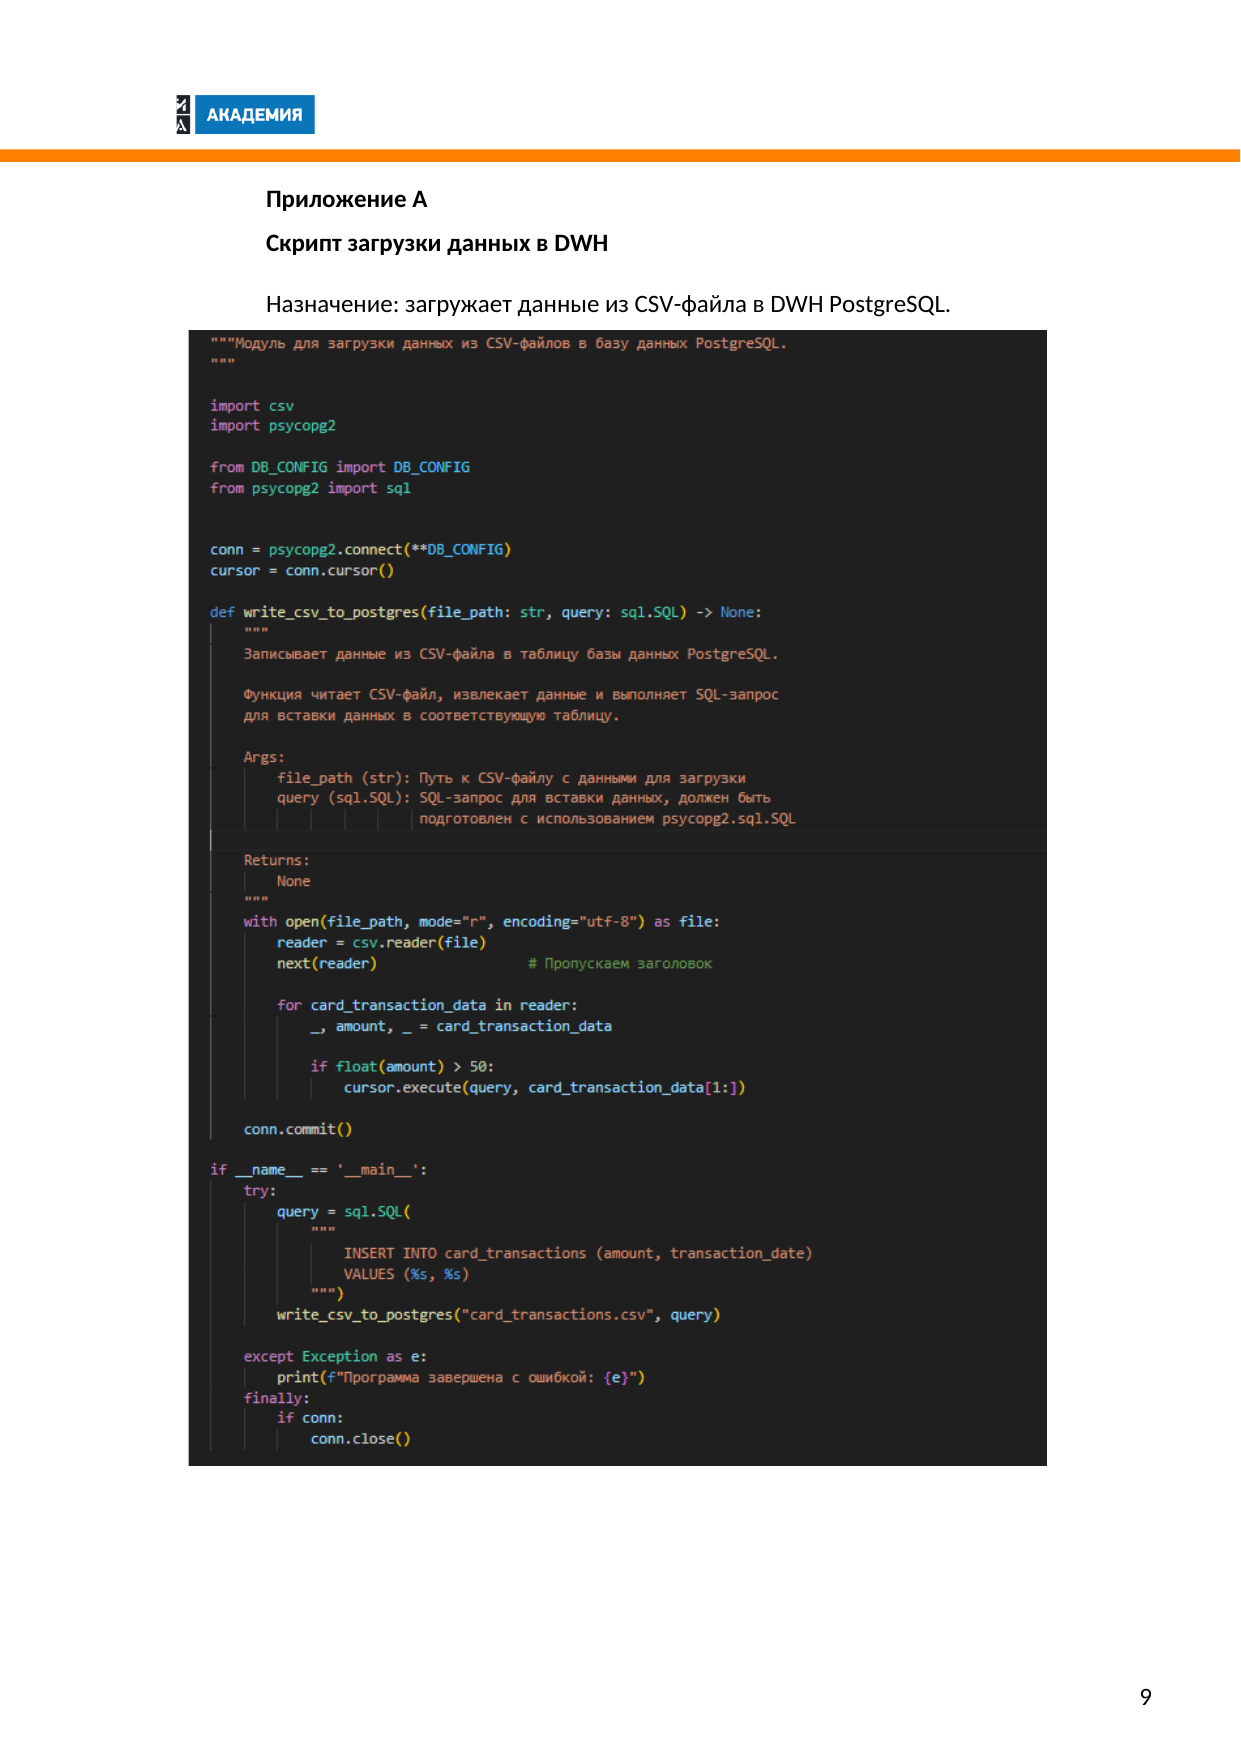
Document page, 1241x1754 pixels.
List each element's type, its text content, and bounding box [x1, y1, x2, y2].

text Назначение: загружает данные из CSV-файла в DWH PostgreSQL. [177, 288, 1152, 318]
picture [188, 330, 1047, 1466]
text Скрипт загрузки данных в DWH [177, 227, 1152, 257]
picture [176, 79, 325, 148]
subtitle Приложение А [177, 184, 1152, 214]
